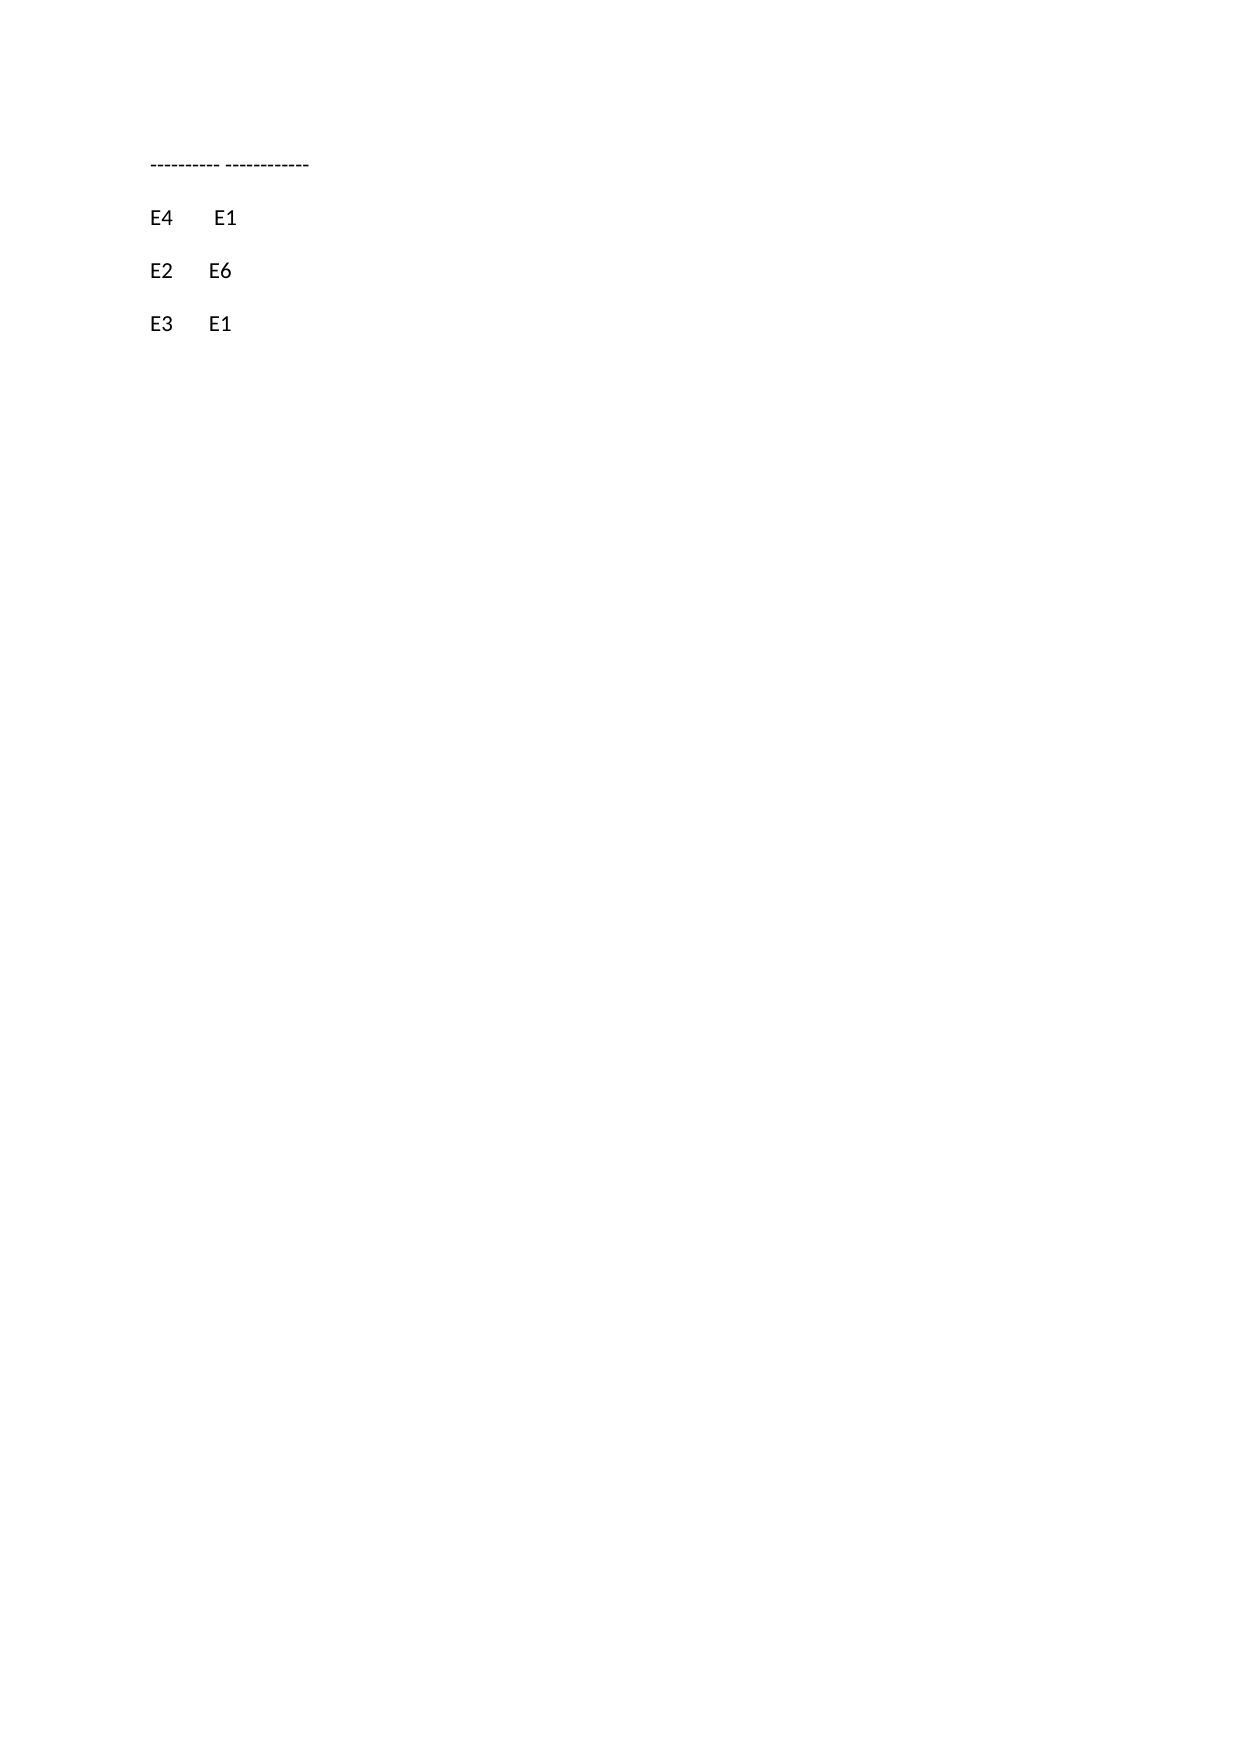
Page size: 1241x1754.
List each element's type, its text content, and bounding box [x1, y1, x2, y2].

text E4 E1 [150, 203, 1090, 231]
text E2 E6 [150, 256, 1090, 284]
text E3 E1 [150, 309, 1090, 337]
text ---------- ------------ [150, 150, 1090, 178]
